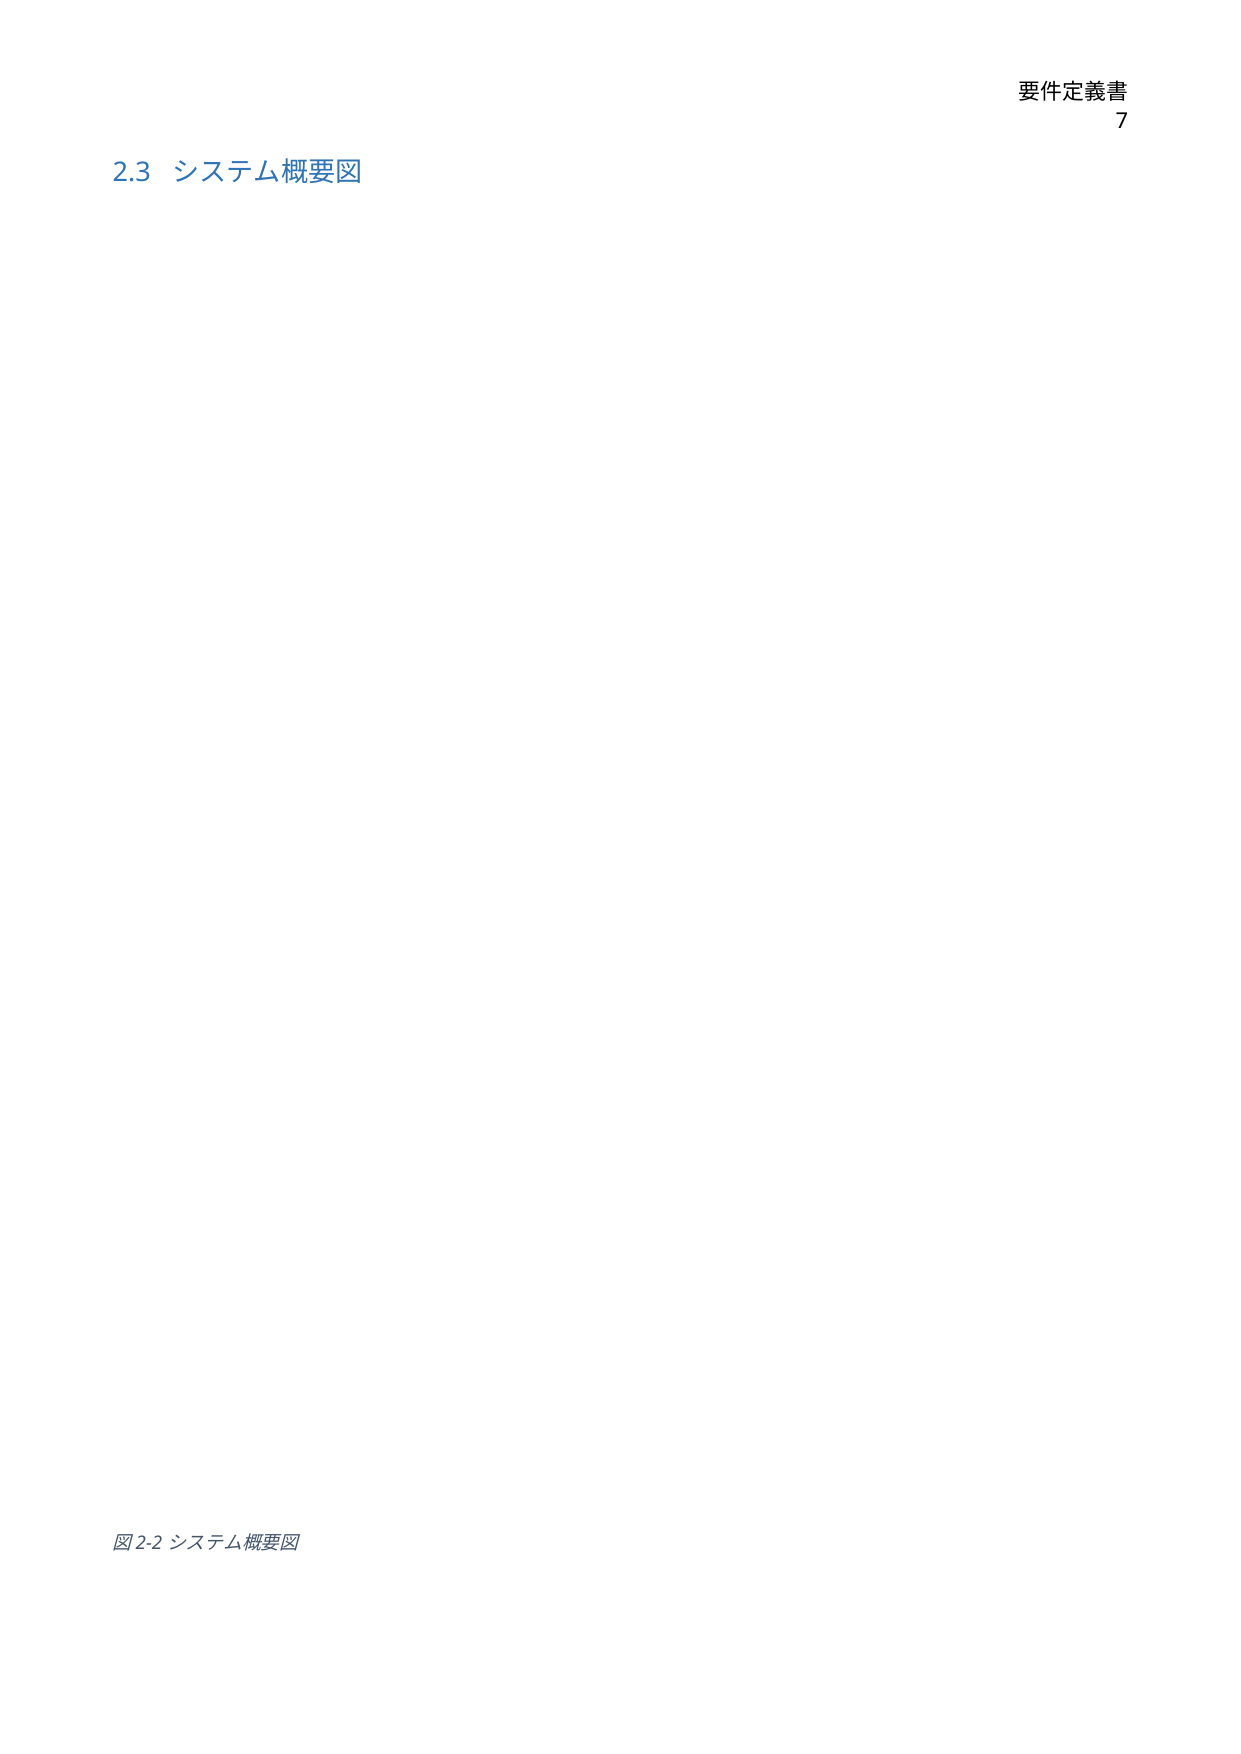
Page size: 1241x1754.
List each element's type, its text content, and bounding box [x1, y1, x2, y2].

subtitle システム概要図 [112, 150, 1128, 189]
